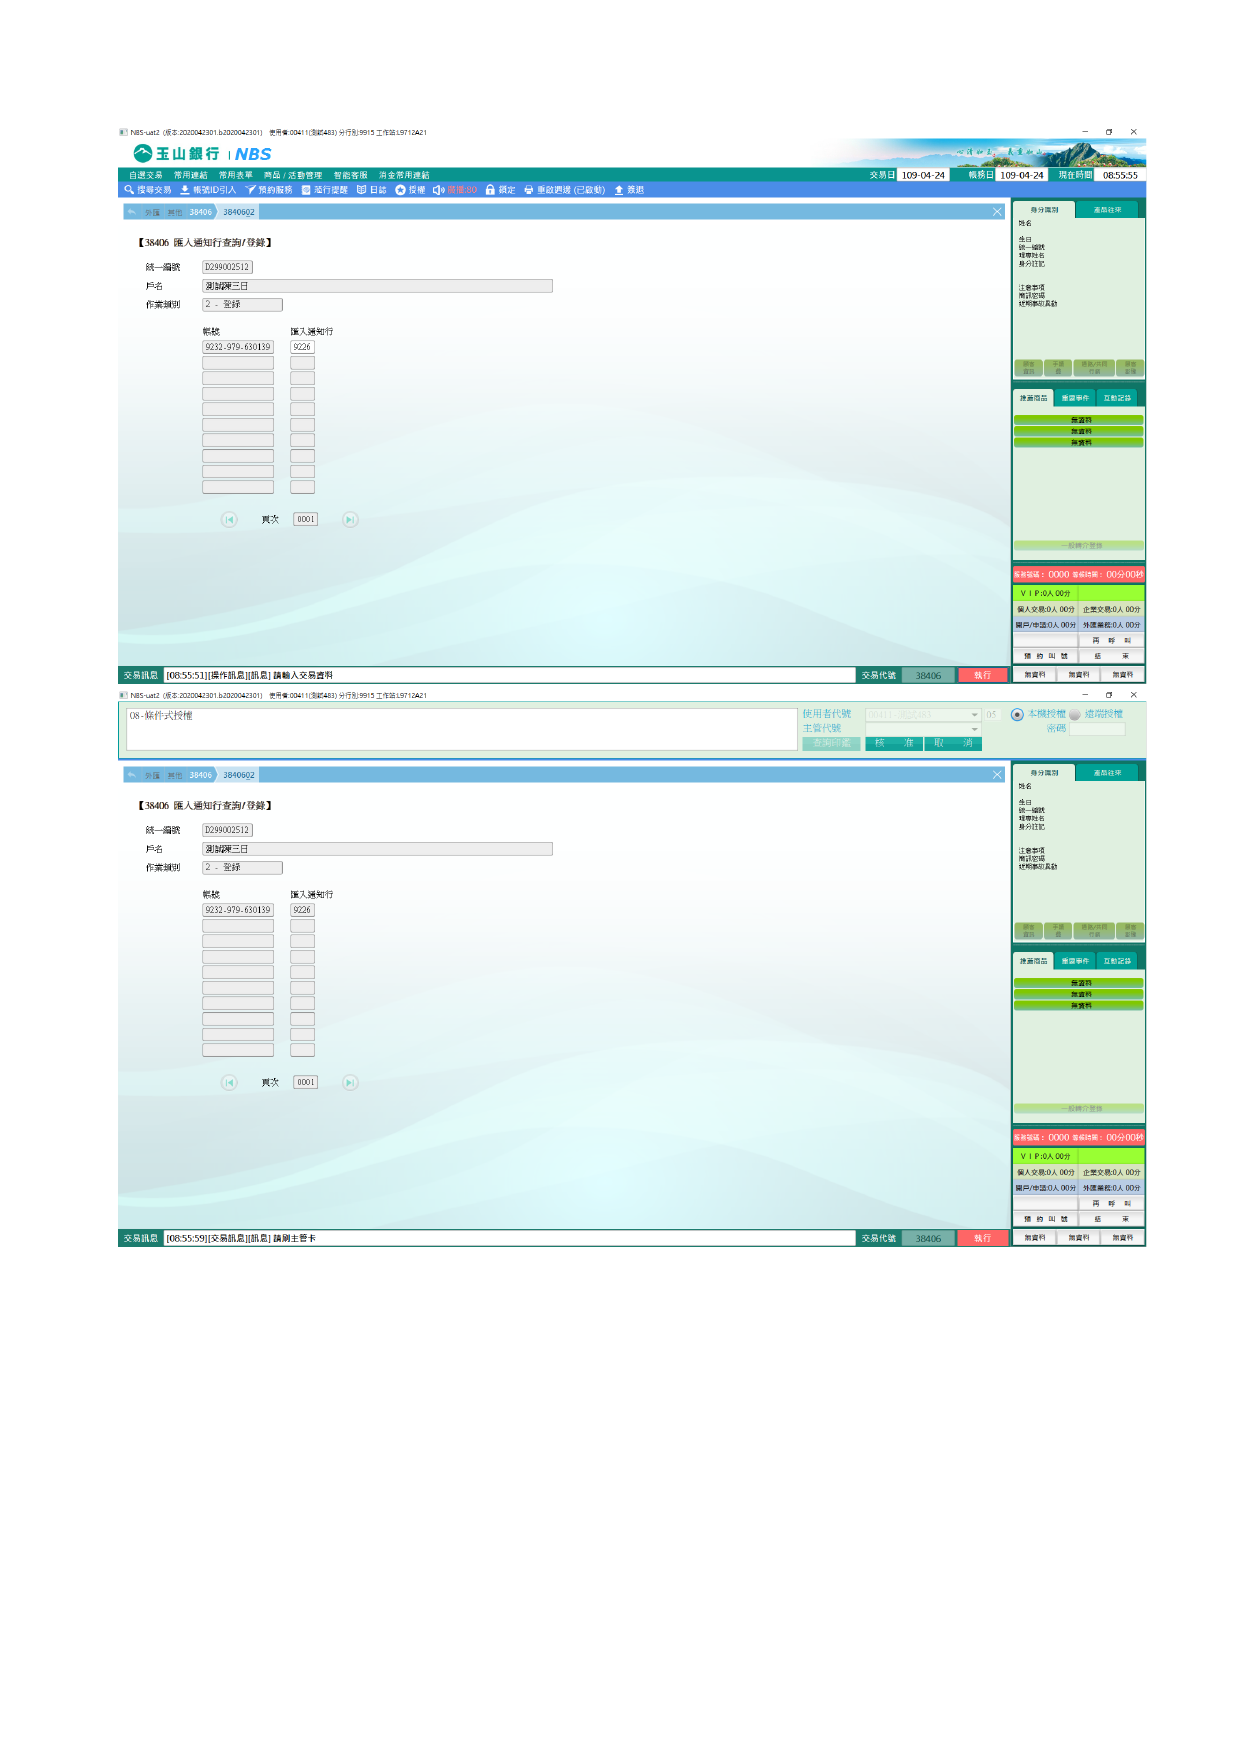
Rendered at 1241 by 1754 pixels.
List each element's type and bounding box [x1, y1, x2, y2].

picture [118, 127, 1147, 684]
picture [118, 689, 1147, 1247]
